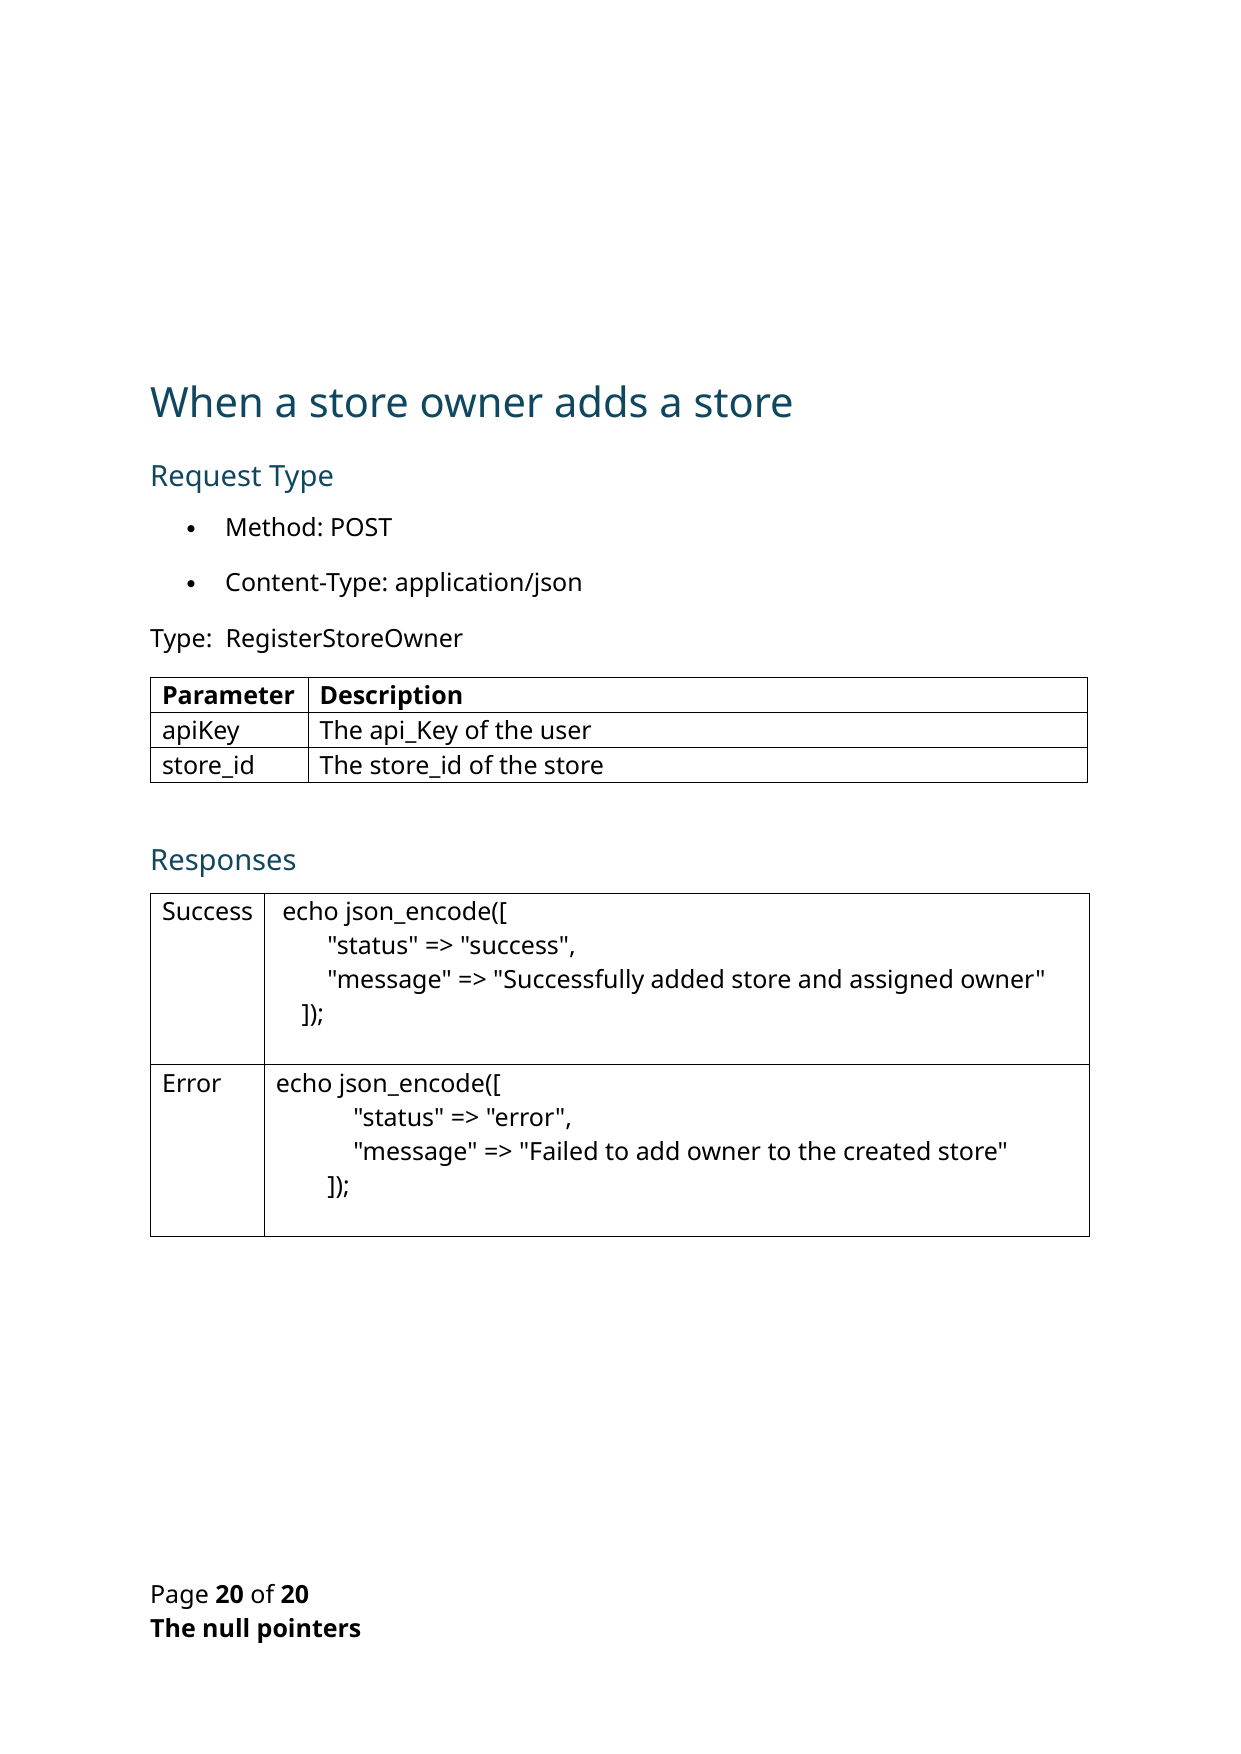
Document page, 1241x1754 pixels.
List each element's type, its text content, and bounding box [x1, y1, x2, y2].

text Type: RegisterStoreOwner [150, 621, 1090, 655]
table_cell store_id [151, 748, 308, 782]
subtitle When a store owner adds a store [150, 373, 1090, 430]
table_cell echo json_encode([ "status" => "error", "message" => "Failed to add owner to the created store" ]); [265, 1065, 1089, 1236]
subtitle Responses [150, 839, 1090, 878]
subtitle Request Type [150, 455, 1090, 495]
table_header Description [309, 678, 1087, 712]
list Content-Type: application/json [187, 565, 1090, 599]
table_cell apiKey [151, 713, 308, 747]
table_header Parameter [151, 678, 308, 712]
list Method: POST [187, 509, 1090, 543]
table_cell Error [151, 1065, 264, 1236]
table_cell The store_id of the store [309, 748, 1087, 782]
table_header echo json_encode([ "status" => "success", "message" => "Successfully added store and assigned owner" ]); [265, 894, 1089, 1064]
table_header Success [151, 894, 264, 1064]
table_cell The api_Key of the user [309, 713, 1087, 747]
